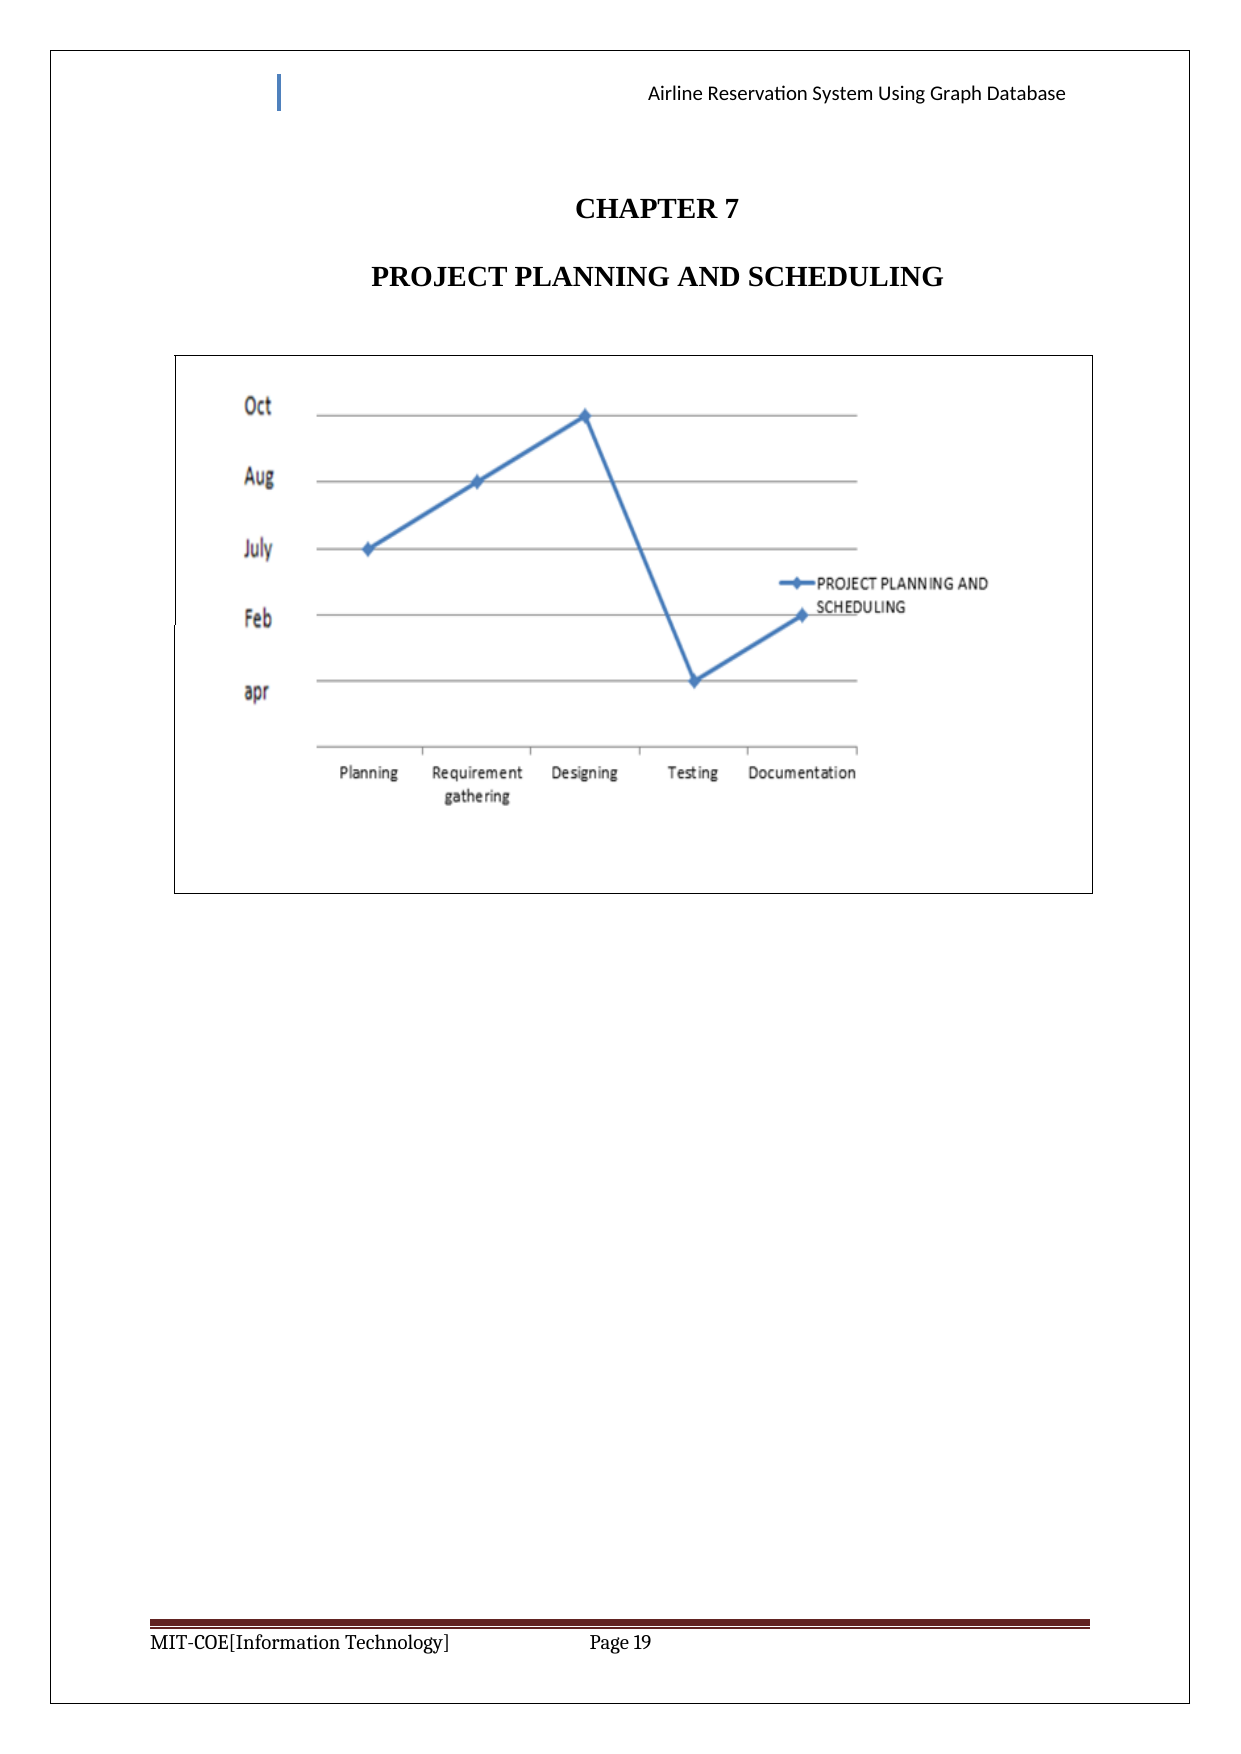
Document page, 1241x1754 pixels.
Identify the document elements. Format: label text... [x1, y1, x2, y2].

picture [201, 359, 1006, 839]
text CHAPTER 7 [224, 192, 1090, 225]
text PROJECT PLANNING AND SCHEDULING [224, 259, 1090, 292]
